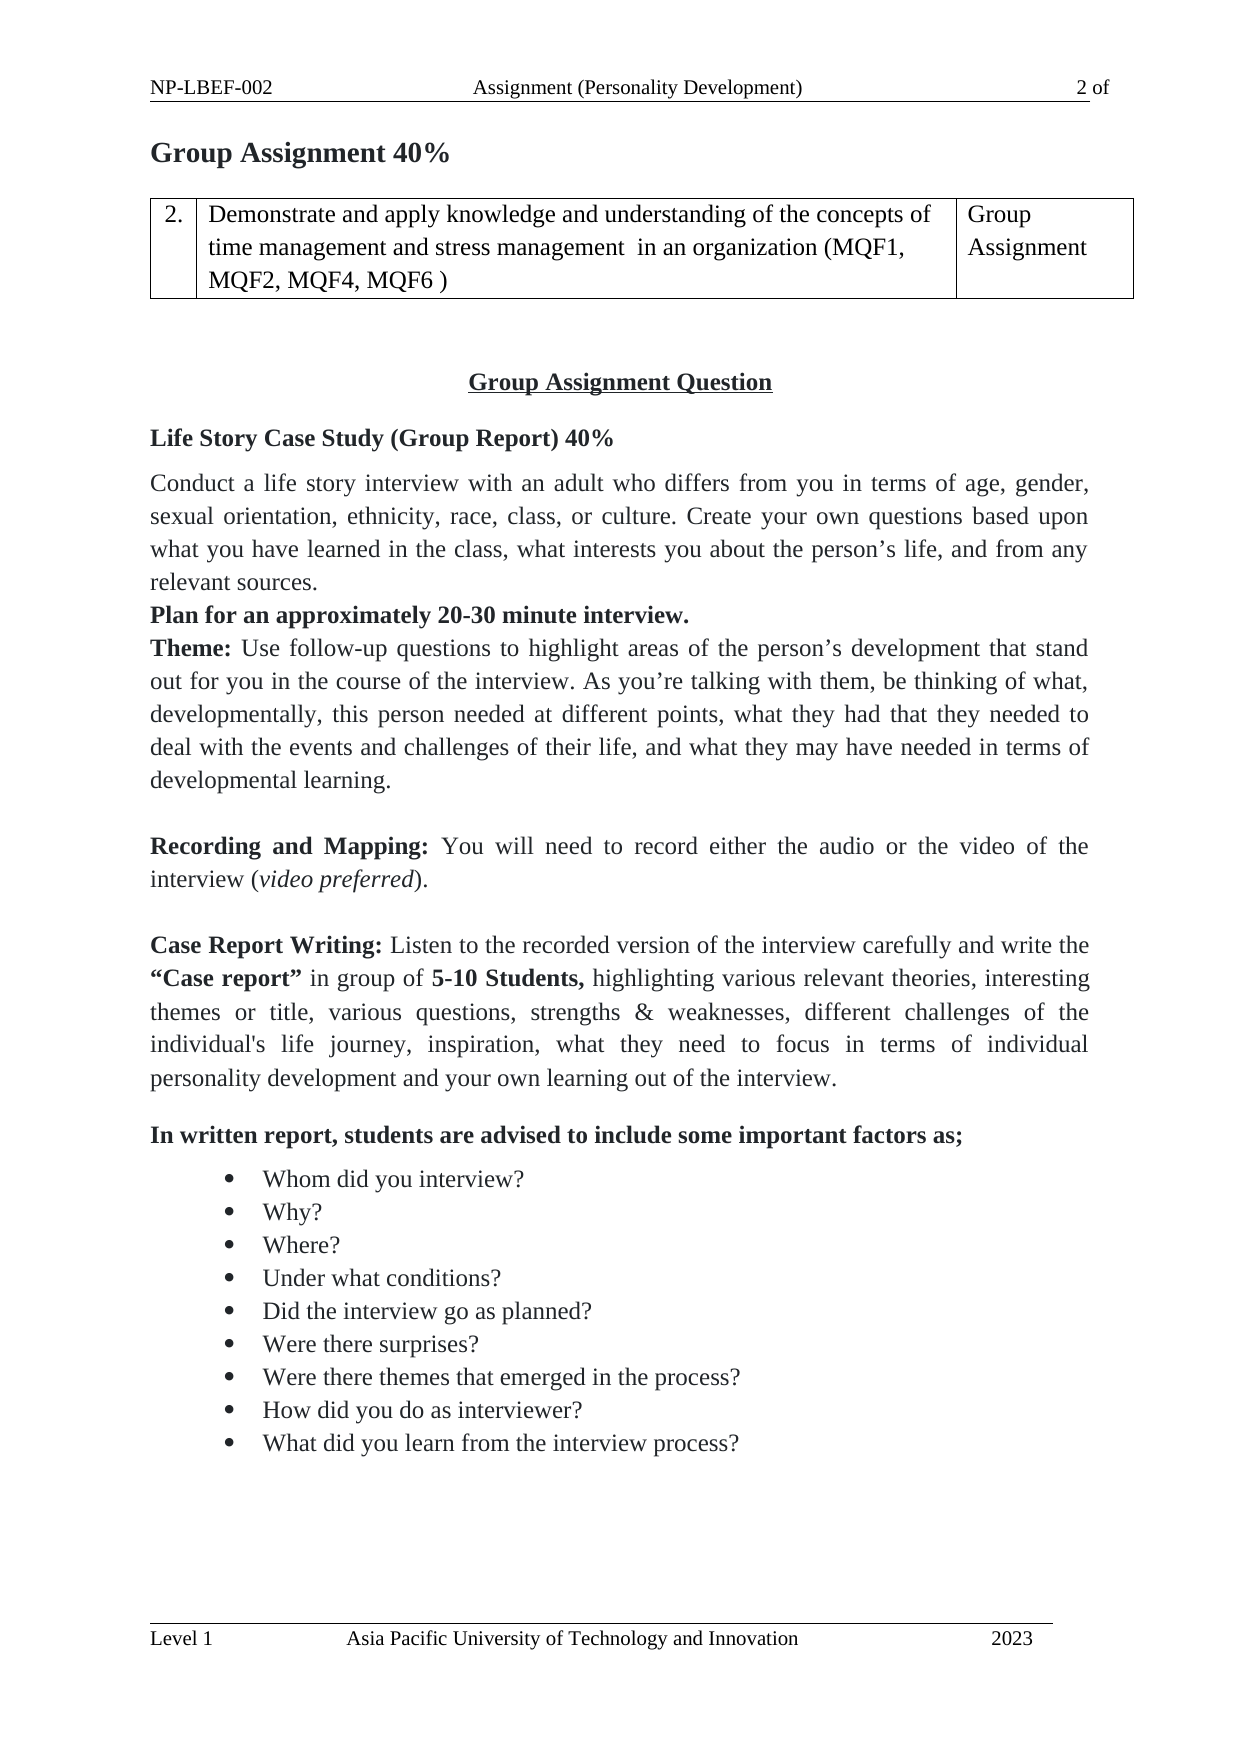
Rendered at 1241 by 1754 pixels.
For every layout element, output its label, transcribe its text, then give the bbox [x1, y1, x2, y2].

list Did the interview go as planned? [225, 1296, 1090, 1324]
list Whom did you interview? [225, 1164, 1090, 1192]
list Were there themes that emerged in the process? [225, 1362, 1090, 1391]
list Were there surprises? [225, 1329, 1090, 1358]
text Conduct a life story interview with an adult who differs from you in terms of age, gender, sexual orientation, ethnicity, race, class, or culture. Create your own questions based upon what you have learned in the class, what interests you about the person’s life, and from any relevant sources. [150, 468, 1090, 596]
text Recording and Mapping: You will need to record either the audio or the video of the interview (video preferred). [150, 831, 1090, 893]
text Group Assignment Question [150, 367, 1090, 396]
list Where? [225, 1230, 1090, 1258]
table_header Group Assignment [957, 199, 1133, 298]
text Plan for an approximately 20-30 minute interview. [150, 600, 1090, 629]
text Group Assignment 40% [150, 135, 1090, 168]
text Life Story Case Study (Group Report) 40% [150, 423, 1090, 451]
text In written report, students are advised to include some important factors as; [150, 1121, 1090, 1149]
list Under what conditions? [225, 1263, 1090, 1292]
text Theme: Use follow-up questions to highlight areas of the person’s development that stand out for you in the course of the interview. As you’re talking with them, be thinking of what, developmentally, this person needed at different points, what they had that they needed to deal with the events and challenges of their life, and what they may have needed in terms of developmental learning. [150, 633, 1090, 794]
list Why? [225, 1197, 1090, 1226]
text Case Report Writing: Listen to the recorded version of the interview carefully and write the “Case report” in group of 5-10 Students, highlighting various relevant theories, interesting themes or title, various questions, strengths & weaknesses, different challenges of the individual's life journey, inspiration, what they need to focus in terms of individual personality development and your own learning out of the interview. [150, 931, 1090, 1091]
list What did you learn from the interview process? [225, 1428, 1090, 1457]
table_header Demonstrate and apply knowledge and understanding of the concepts of time management and stress management in an organization (MQF1, MQF2, MQF4, MQF6 ) [197, 199, 956, 298]
table_header 2. [151, 199, 196, 298]
list How did you do as interviewer? [225, 1395, 1090, 1424]
